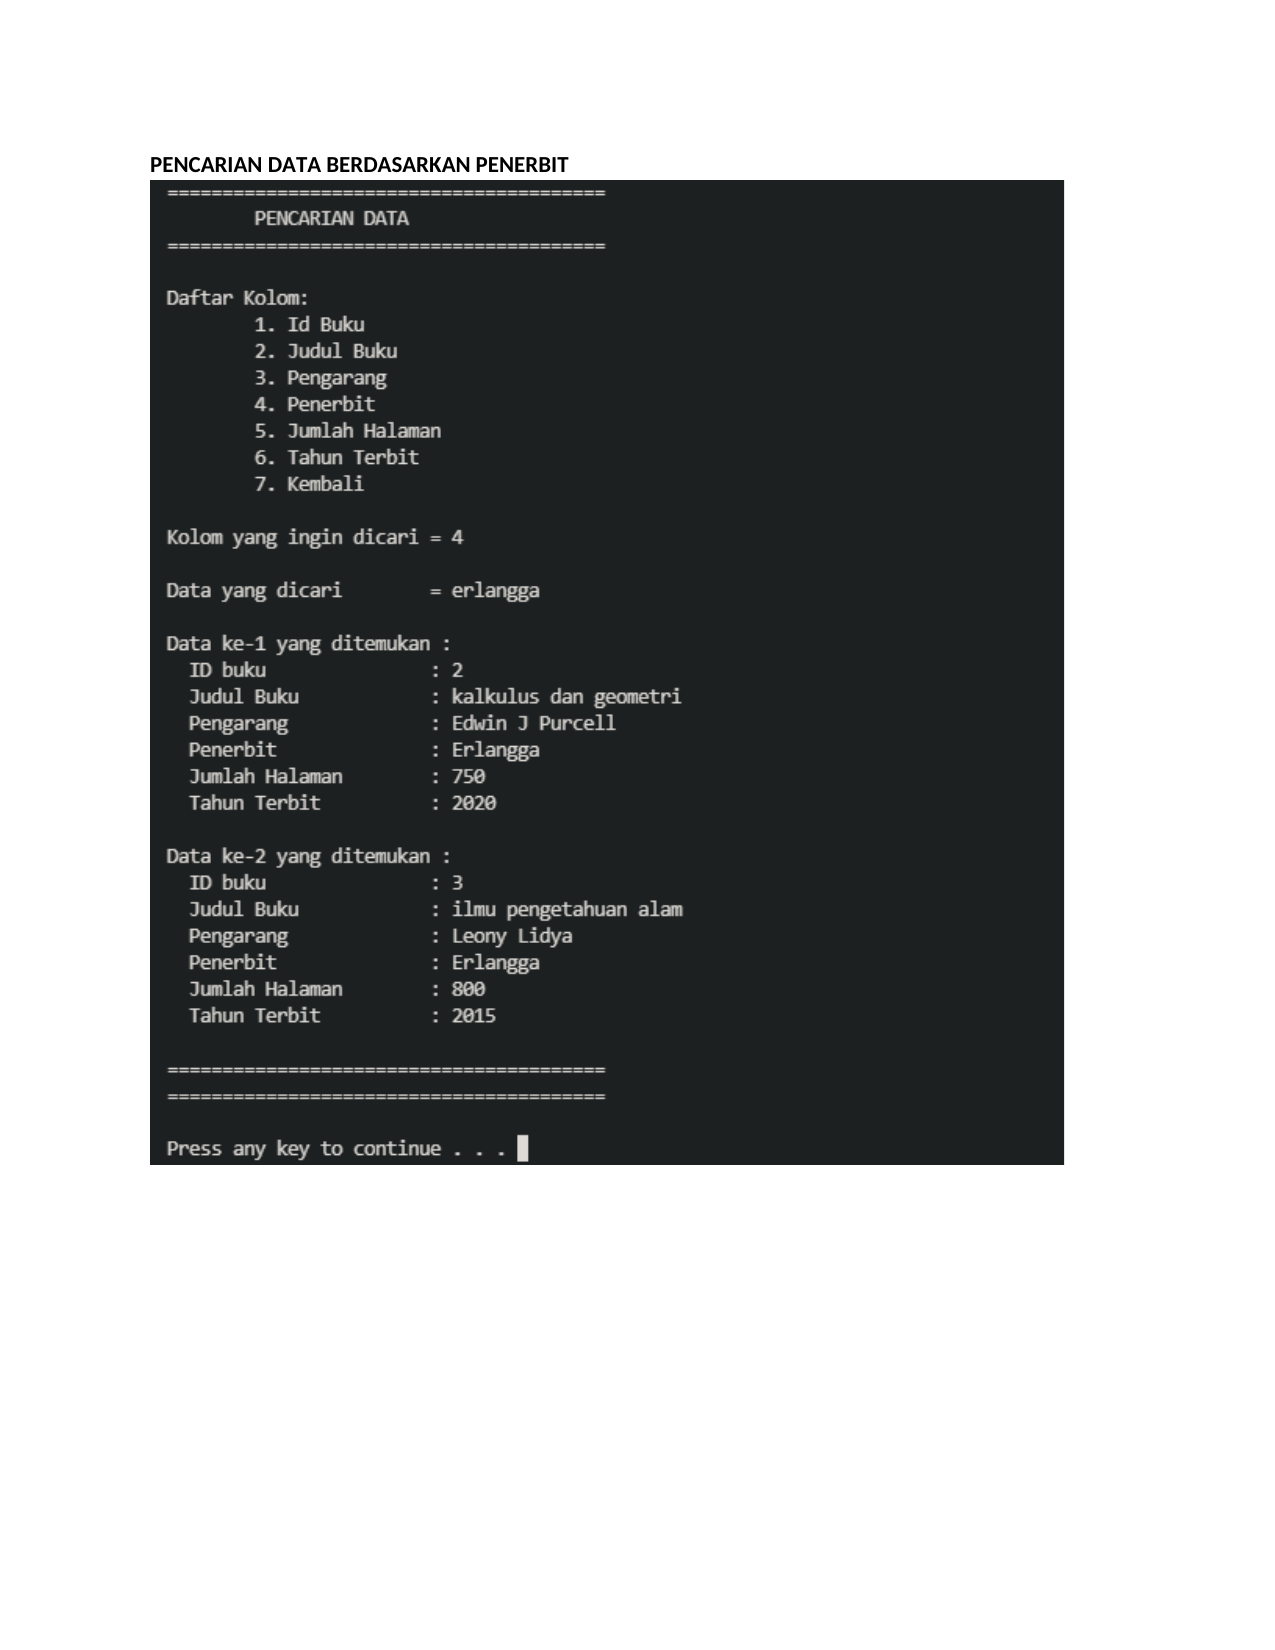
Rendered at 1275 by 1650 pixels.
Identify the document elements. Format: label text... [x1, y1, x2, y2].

picture [150, 180, 1065, 1165]
